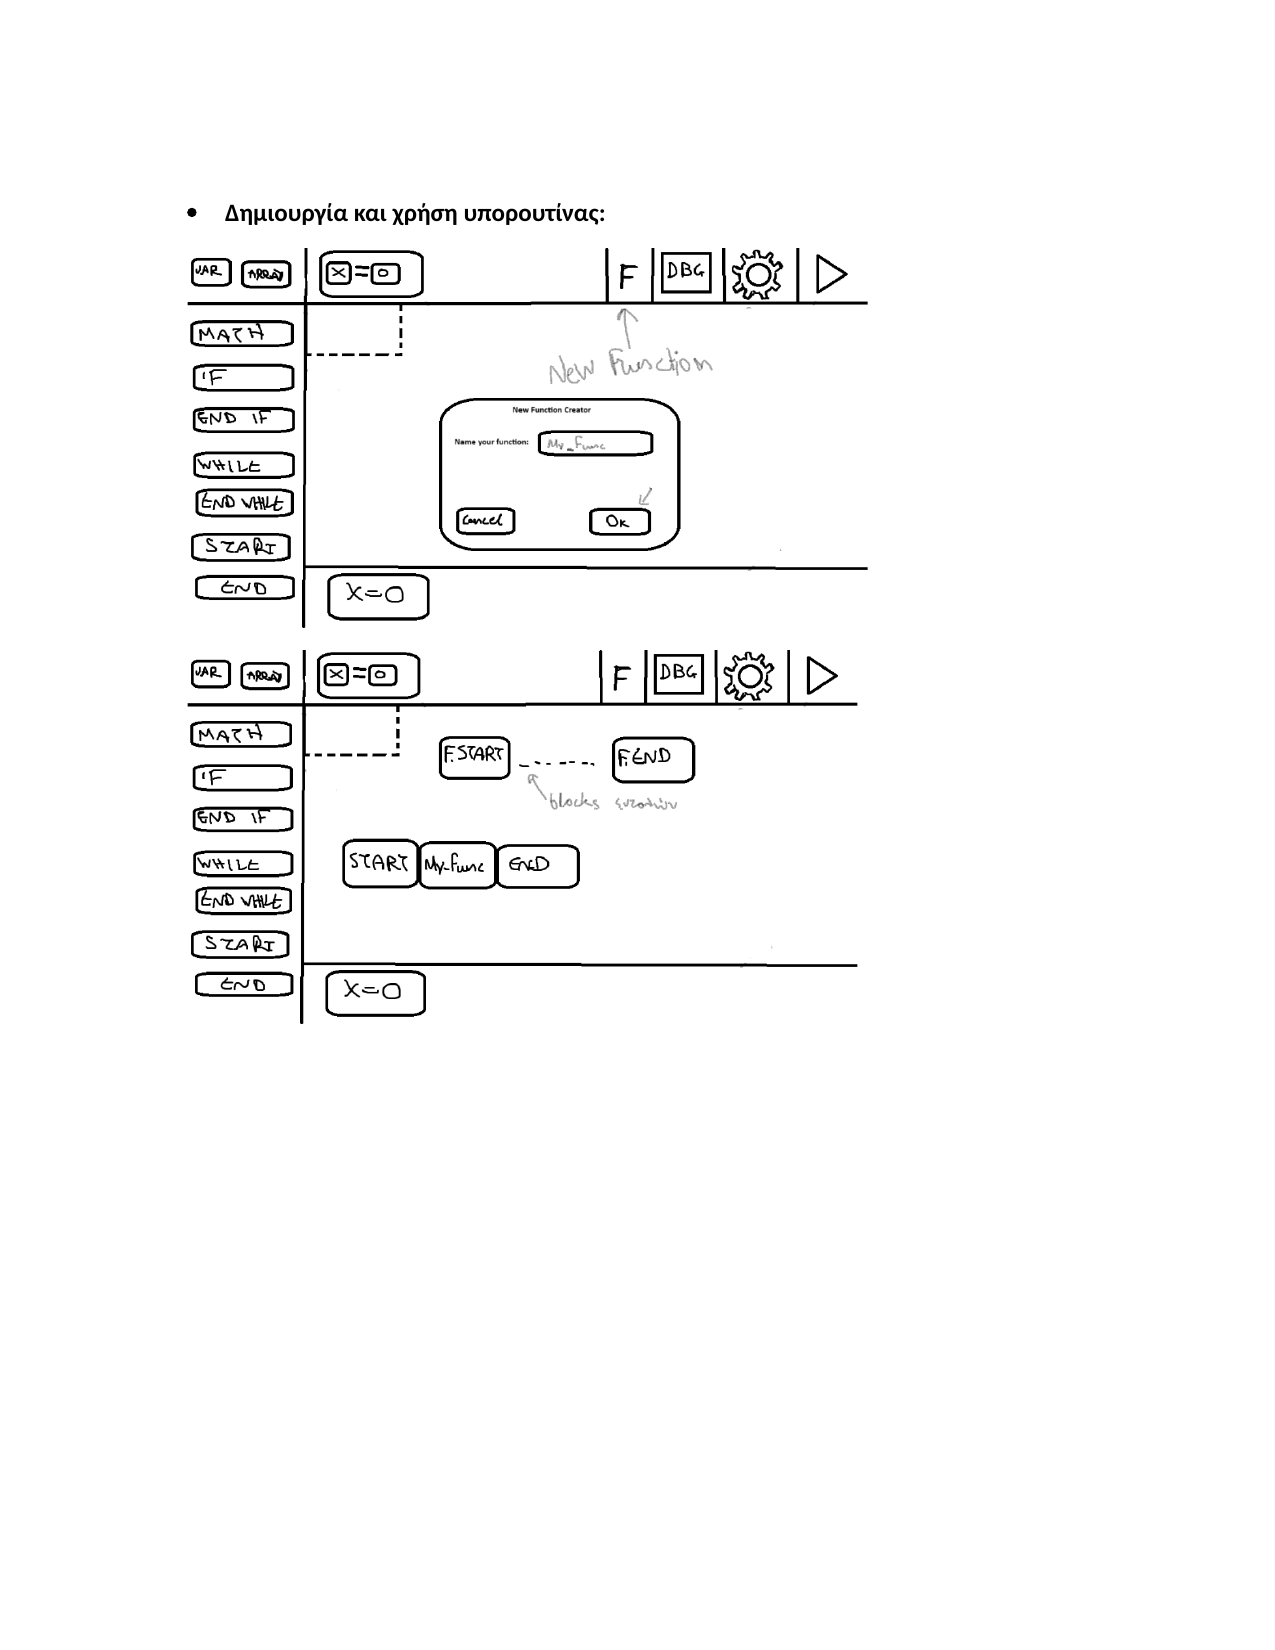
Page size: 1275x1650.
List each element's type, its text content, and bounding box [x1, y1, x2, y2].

picture [187, 650, 858, 1028]
picture [187, 248, 868, 632]
list Δημιουργία και χρήση υπορουτίνας: [187, 197, 1125, 227]
